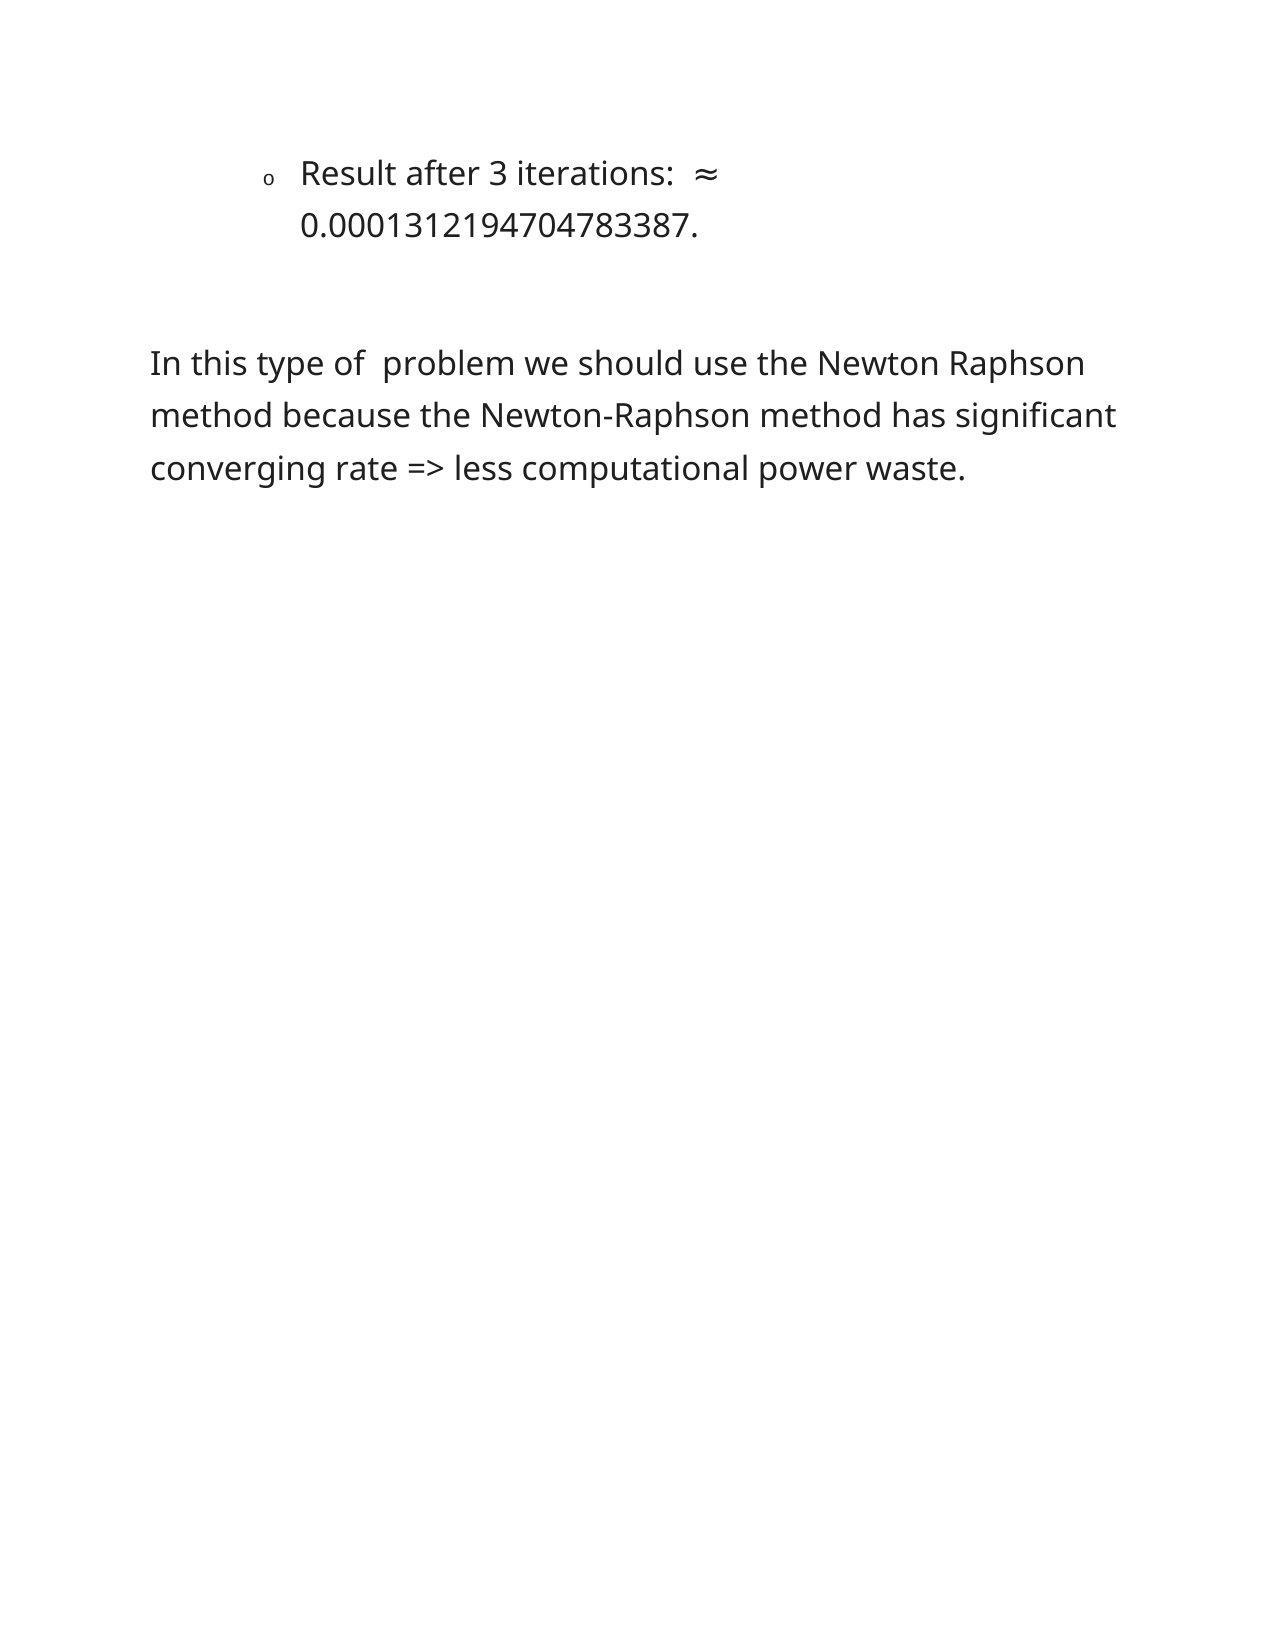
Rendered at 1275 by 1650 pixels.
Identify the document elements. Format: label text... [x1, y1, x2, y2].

text In this type of problem we should use the Newton Raphson method because the Newton-Raphson method has significant converging rate => less computational power waste. [150, 340, 1125, 490]
list Result after 3 iterations: ≈ 0.0001312194704783387. [262, 150, 1125, 248]
